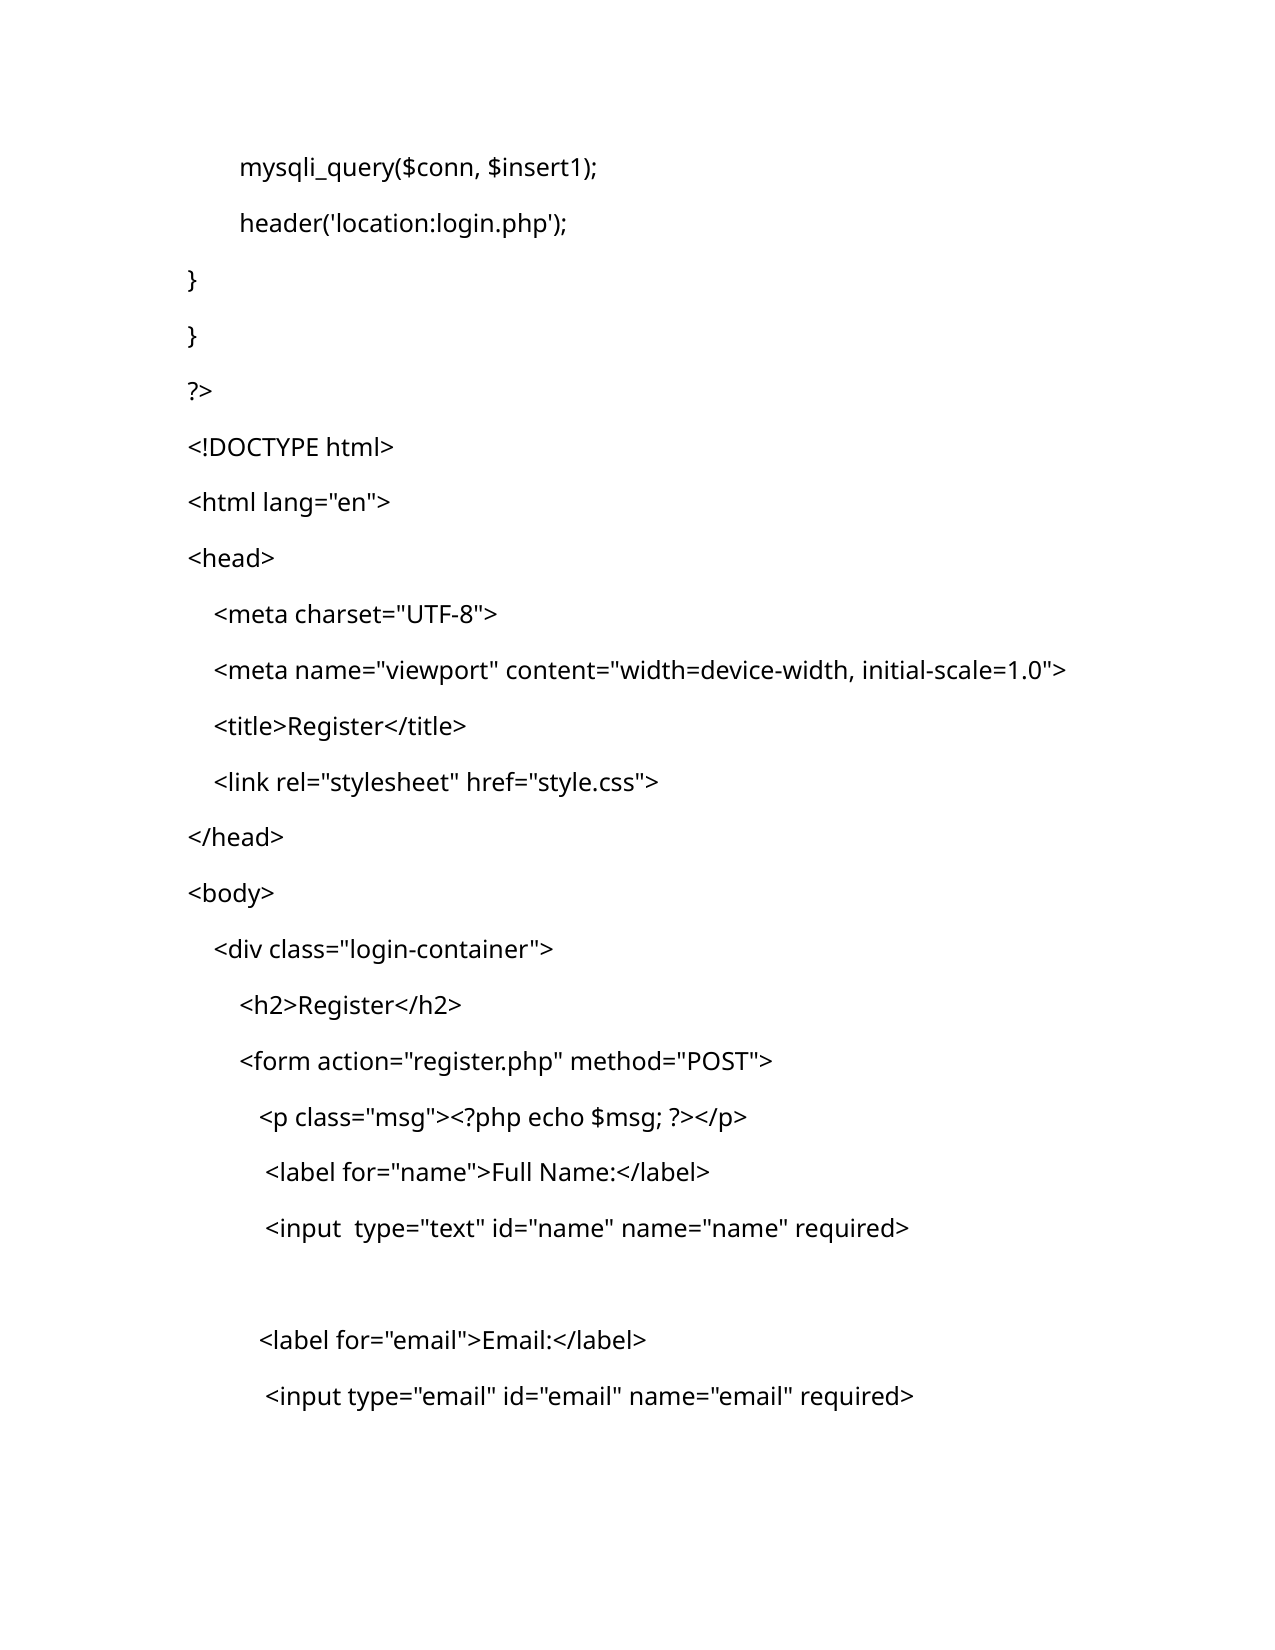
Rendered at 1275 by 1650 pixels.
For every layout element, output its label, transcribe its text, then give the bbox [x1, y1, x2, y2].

text <input type="text" id="name" name="name" required> [187, 1211, 1087, 1245]
text } [187, 262, 1087, 296]
text <h2>Register</h2> [187, 987, 1087, 1022]
text <meta name="viewport" content="width=device-width, initial-scale=1.0"> [187, 652, 1087, 687]
text <title>Register</title> [187, 708, 1087, 742]
text <meta charset="UTF-8"> [187, 597, 1087, 631]
text <p class="msg"><?php echo $msg; ?></p> [187, 1099, 1087, 1133]
text <link rel="stylesheet" href="style.css"> [187, 764, 1087, 798]
text <input type="email" id="email" name="email" required> [187, 1378, 1087, 1412]
text <form action="register.php" method="POST"> [187, 1043, 1087, 1077]
text ?> [187, 373, 1087, 407]
text <body> [187, 876, 1087, 910]
text mysqli_query($conn, $insert1); [187, 150, 1087, 184]
text <label for="name">Full Name:</label> [187, 1155, 1087, 1189]
text <div class="login-container"> [187, 932, 1087, 966]
text <html lang="en"> [187, 485, 1087, 519]
text } [187, 317, 1087, 352]
text header('location:login.php'); [187, 206, 1087, 240]
text <label for="email">Email:</label> [187, 1322, 1087, 1357]
text <!DOCTYPE html> [187, 429, 1087, 463]
text <head> [187, 541, 1087, 575]
text </head> [187, 820, 1087, 854]
